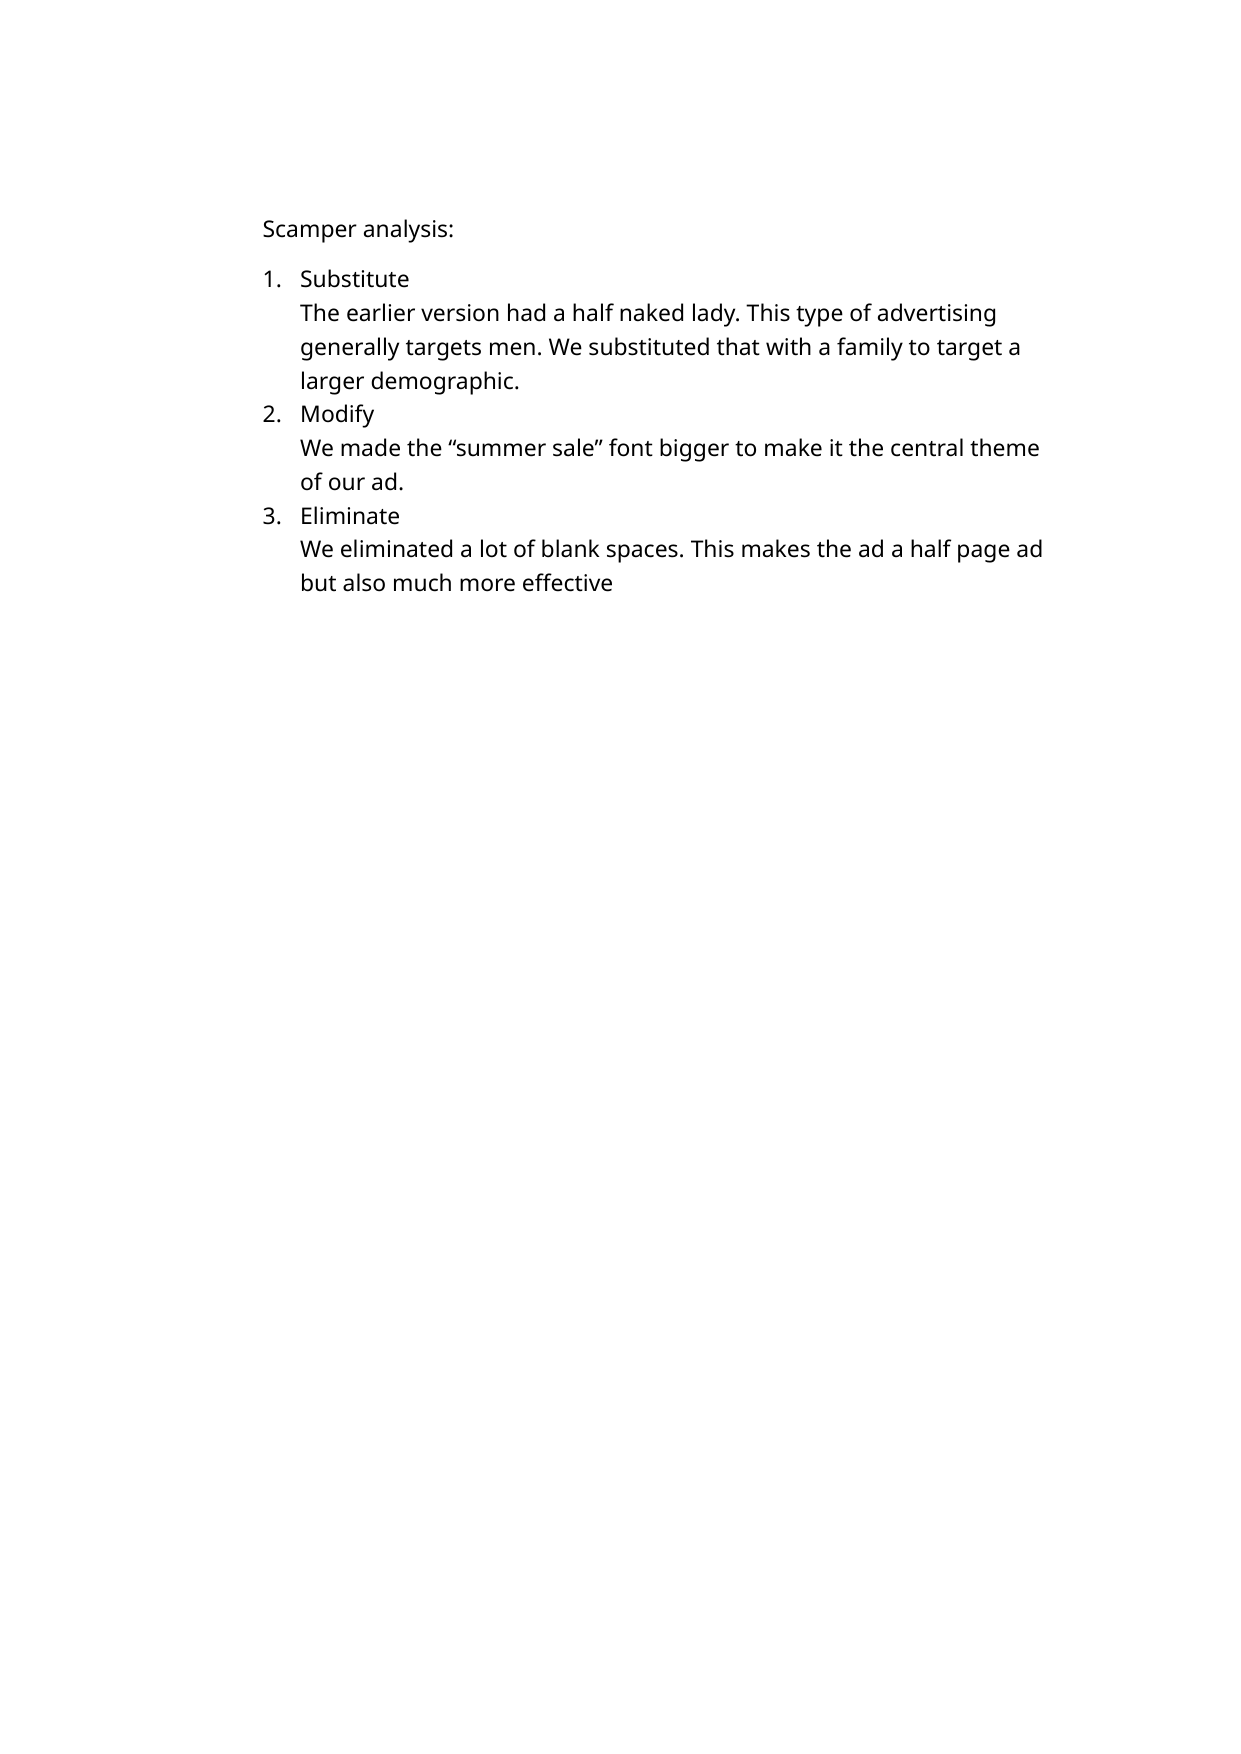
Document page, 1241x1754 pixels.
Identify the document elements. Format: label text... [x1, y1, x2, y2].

list We made the “summer sale” font bigger to make it the central theme of our ad. [300, 432, 1053, 497]
list The earlier version had a half naked lady. This type of advertising generally targets men. We substituted that with a family to target a larger demographic. [300, 297, 1053, 396]
list Modify [262, 398, 1053, 429]
list We eliminated a lot of blank spaces. This makes the ad a half page ad but also much more effective [300, 533, 1053, 598]
text Scamper analysis: [262, 213, 1053, 244]
list Eliminate [262, 499, 1053, 531]
list Substitute [262, 263, 1053, 294]
